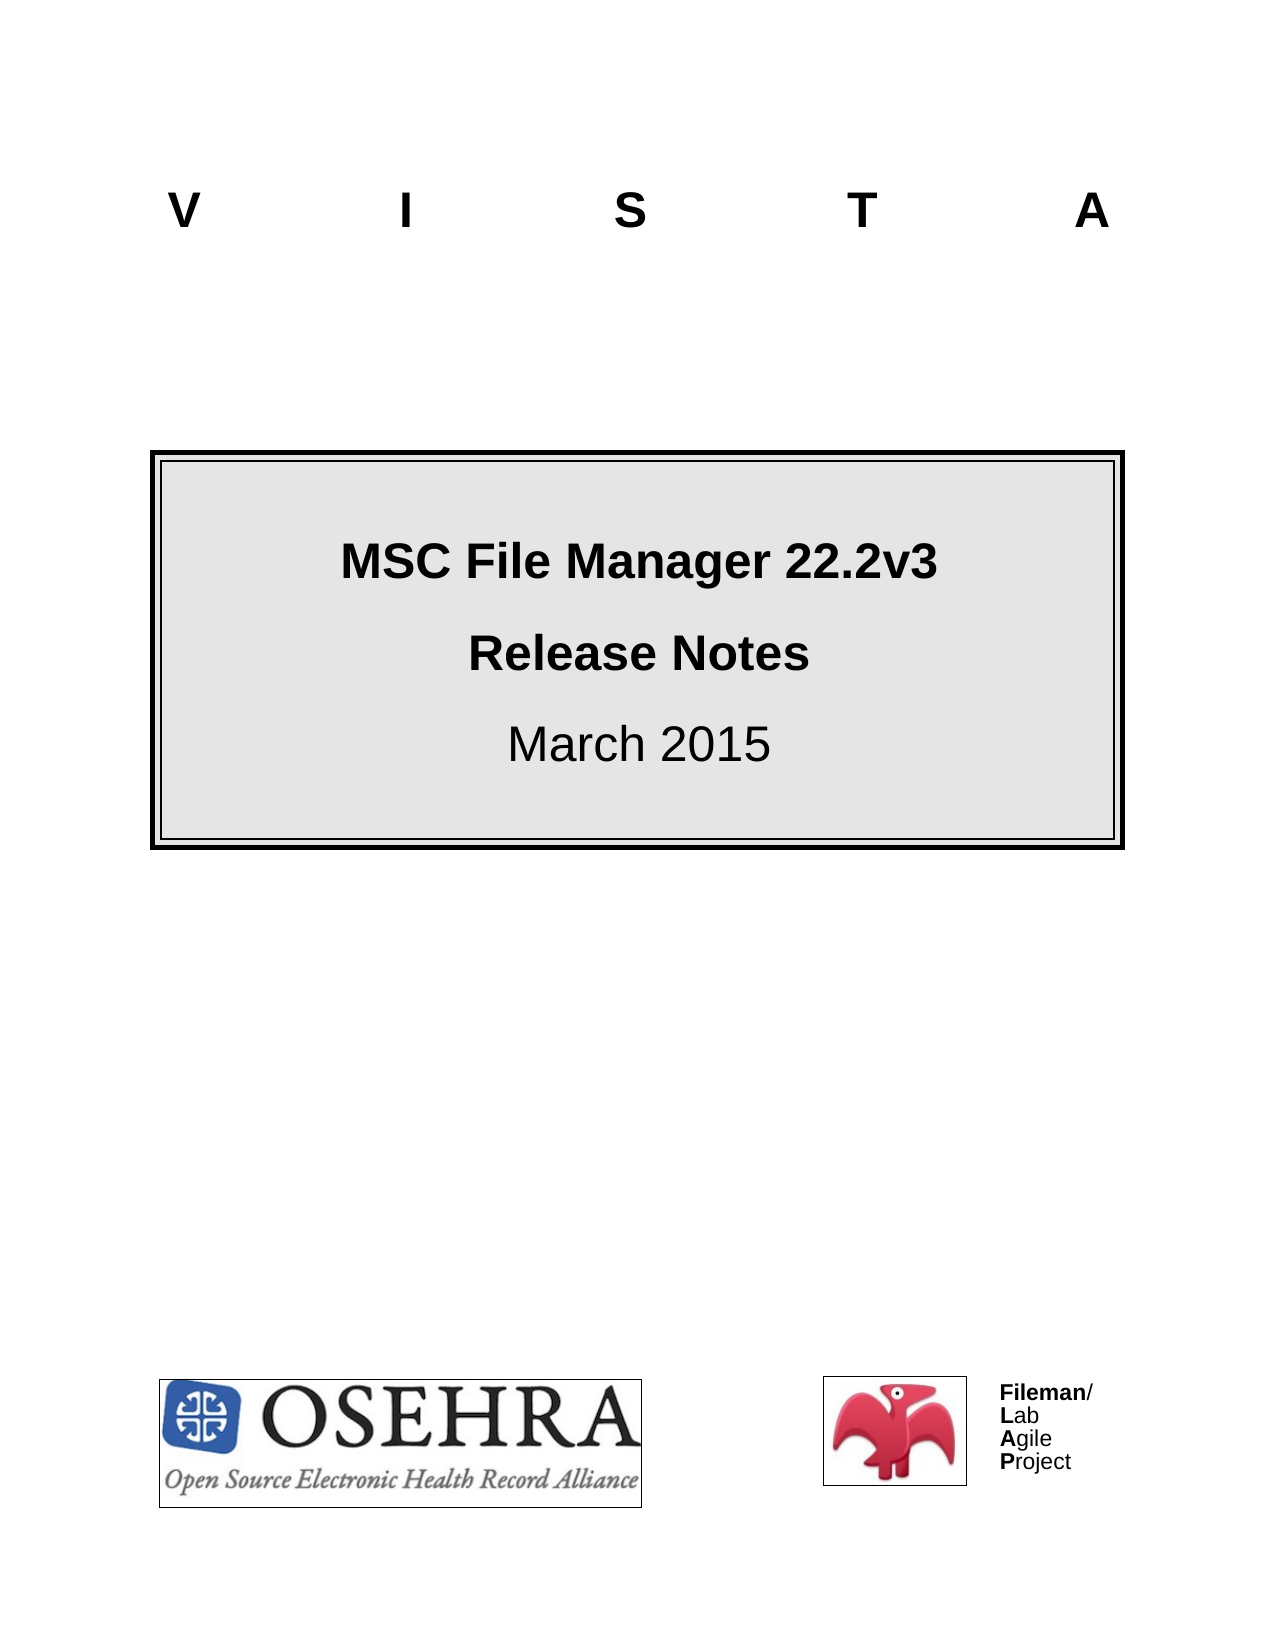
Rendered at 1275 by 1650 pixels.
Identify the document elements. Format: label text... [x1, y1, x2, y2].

text Lab [148, 1406, 1039, 1428]
text Fileman/ [148, 1379, 1093, 1406]
picture [824, 1474, 966, 1485]
text March 2015 [500, 715, 778, 772]
text V I S T A [160, 183, 1117, 239]
text Project [148, 1451, 1071, 1474]
text MSC File Manager 22.2v3 [333, 531, 944, 589]
picture [160, 1474, 641, 1507]
text Release Notes [461, 623, 817, 681]
text Agile [148, 1428, 1052, 1451]
